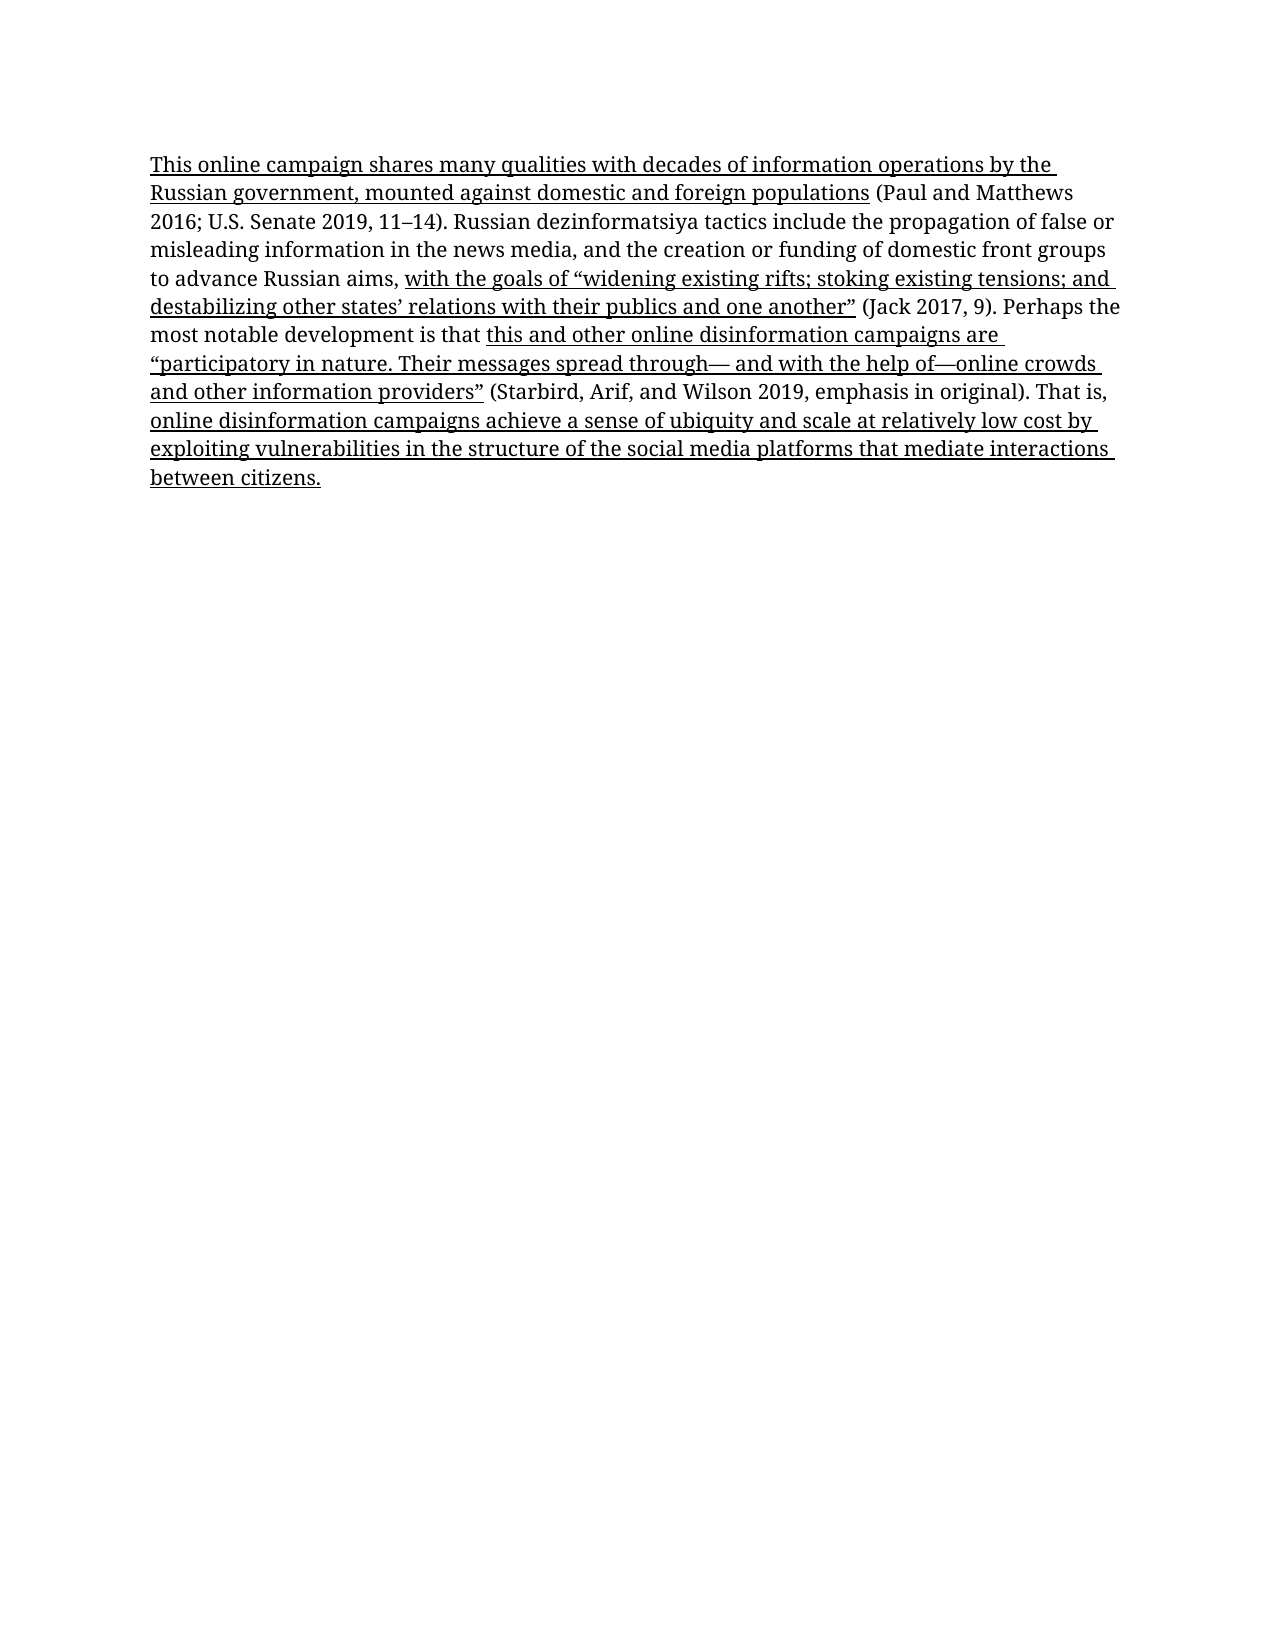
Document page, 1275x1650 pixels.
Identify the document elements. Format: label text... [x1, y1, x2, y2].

text This online campaign shares many qualities with decades of information operations by the Russian government, mounted against domestic and foreign populations (Paul and Matthews 2016; U.S. Senate 2019, 11–14). Russian dezinformatsiya tactics include the propagation of false or misleading information in the news media, and the creation or funding of domestic front groups to advance Russian aims, with the goals of “widening existing rifts; stoking existing tensions; and destabilizing other states’ relations with their publics and one another” (Jack 2017, 9). Perhaps the most notable development is that this and other online disinformation campaigns are “participatory in nature. Their messages spread through— and with the help of—online crowds and other information providers” (Starbird, Arif, and Wilson 2019, emphasis in original). That is, online disinformation campaigns achieve a sense of ubiquity and scale at relatively low cost by exploiting vulnerabilities in the structure of the social media platforms that mediate interactions between citizens. [150, 150, 1125, 491]
